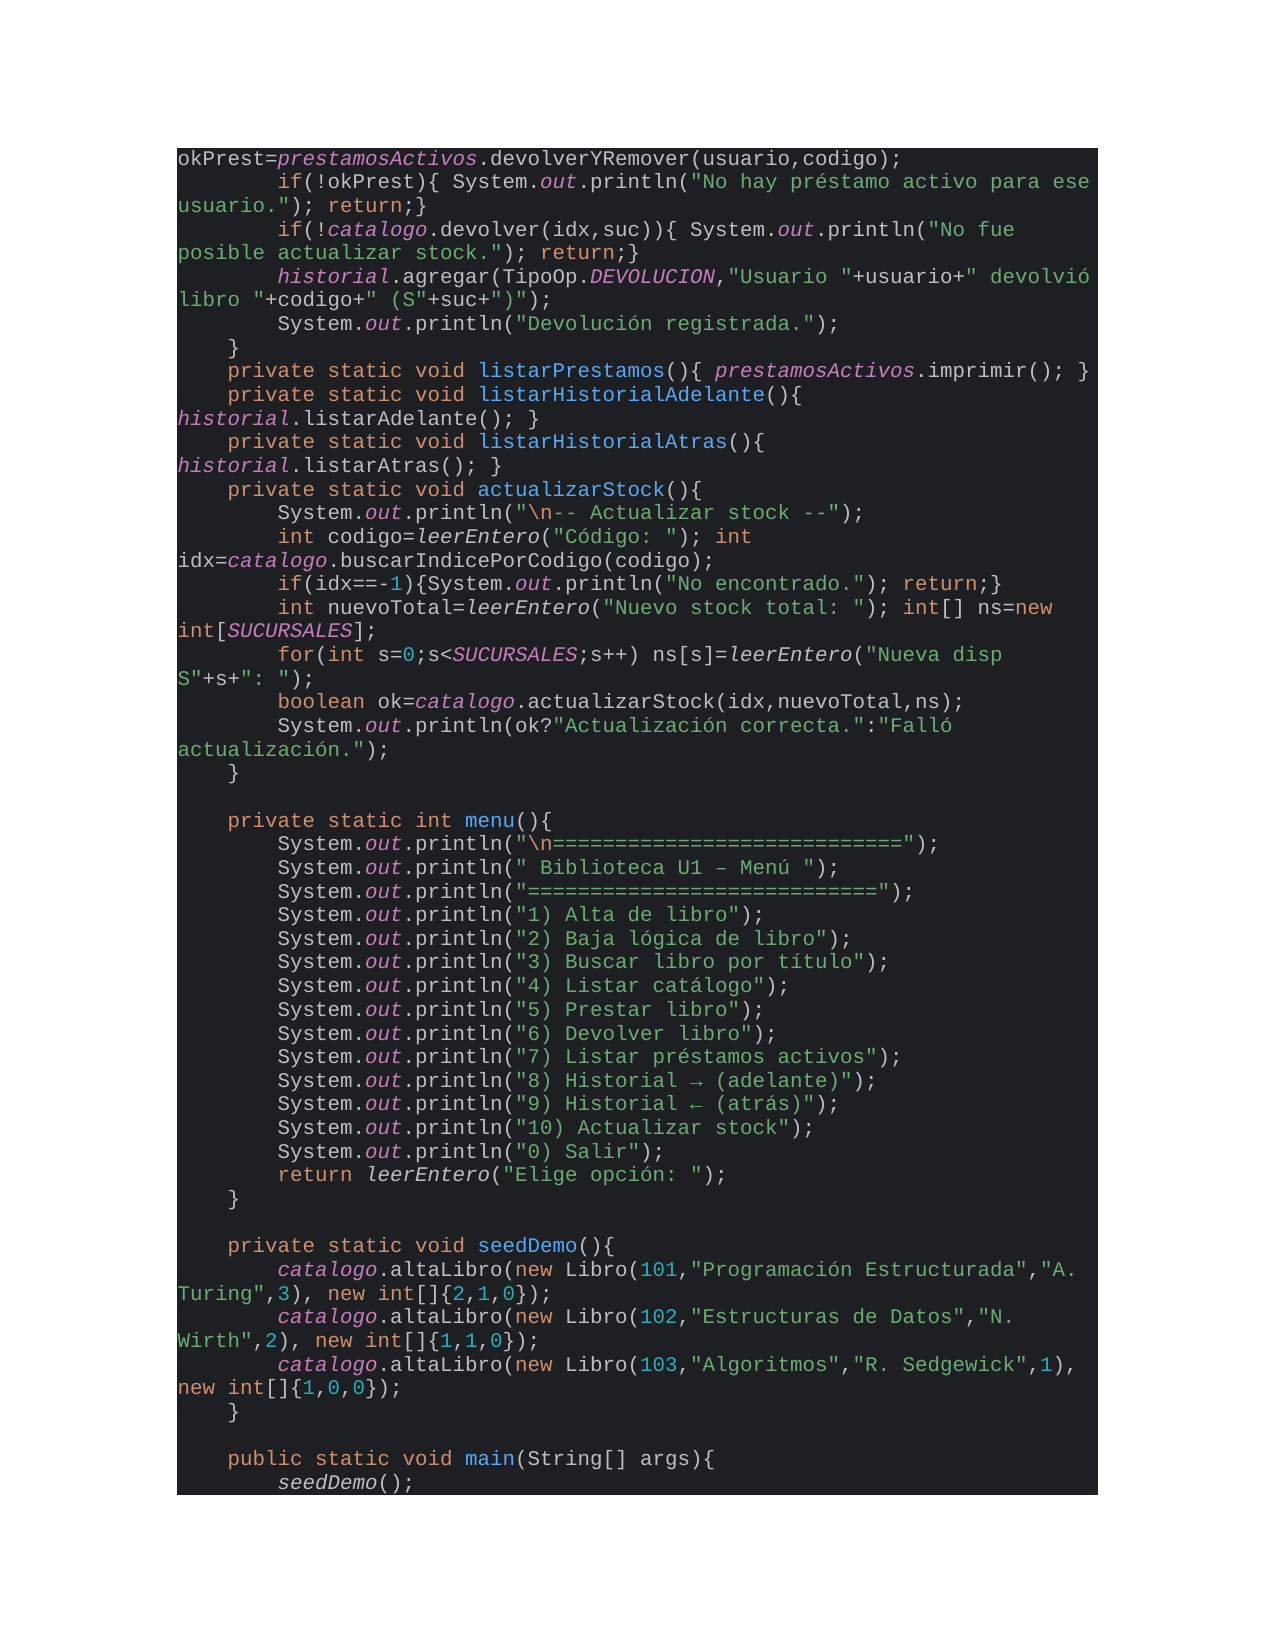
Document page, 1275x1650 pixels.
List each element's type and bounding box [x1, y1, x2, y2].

text [177, 148, 1098, 1495]
